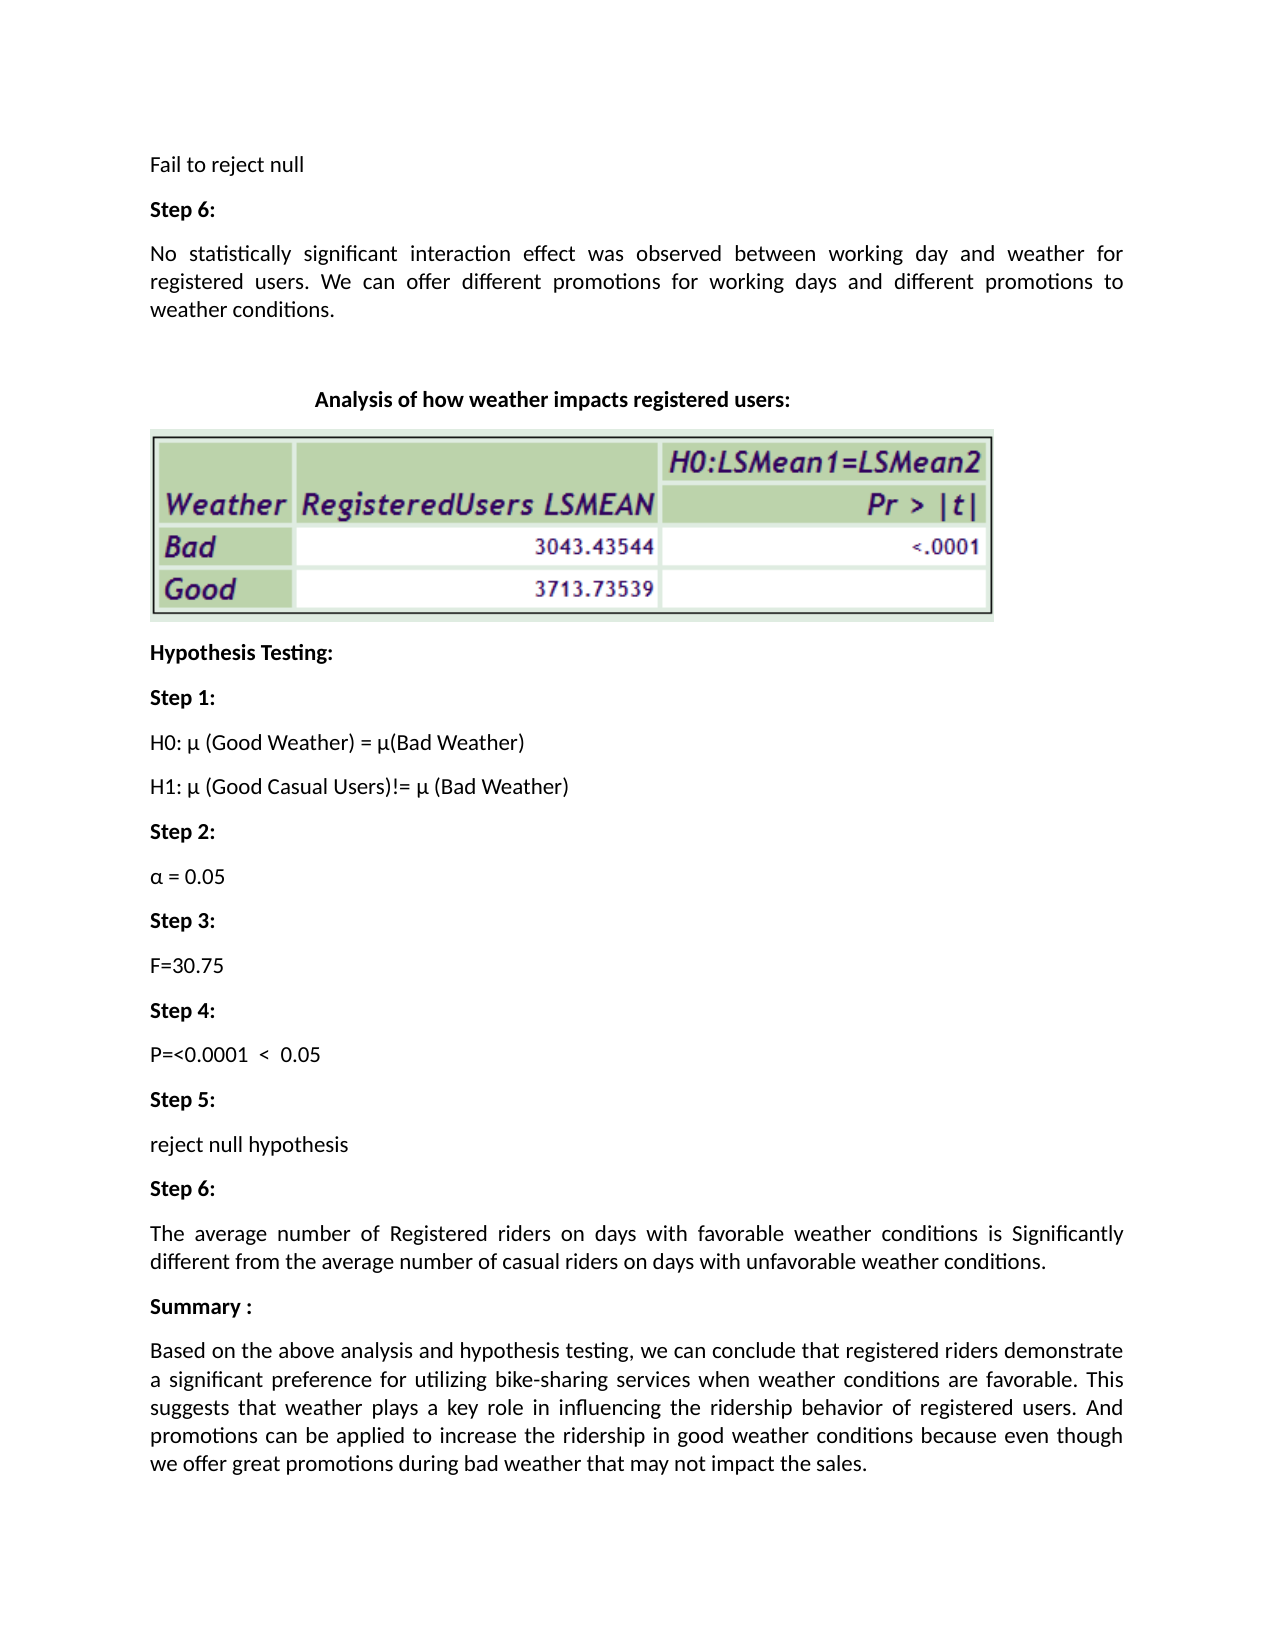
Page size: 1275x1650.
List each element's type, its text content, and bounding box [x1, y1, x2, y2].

text No statistically significant interaction effect was observed between working day and weather for registered users. We can offer different promotions for working days and different promotions to weather conditions. [150, 239, 1125, 323]
text Step 6: [150, 1174, 1125, 1203]
text α = 0.05 [150, 862, 1125, 890]
picture [150, 429, 994, 622]
text Step 2: [150, 817, 1125, 845]
text Based on the above analysis and hypothesis testing, we can conclude that registered riders demonstrate a significant preference for utilizing bike-sharing services when weather conditions are favorable. This suggests that weather plays a key role in influencing the ridership behavior of registered users. And promotions can be applied to increase the ridership in good weather conditions because even though we offer great promotions during bad weather that may not impact the sales. [150, 1337, 1125, 1477]
text Step 3: [150, 906, 1125, 934]
text Analysis of how weather impacts registered users: [150, 385, 1125, 413]
text P=<0.0001 < 0.05 [150, 1041, 1125, 1068]
text Step 6: [150, 195, 1125, 223]
text Step 1: [150, 683, 1125, 711]
text Step 4: [150, 996, 1125, 1024]
text F=30.75 [150, 951, 1125, 979]
text Summary : [150, 1292, 1125, 1320]
text reject null hypothesis [150, 1130, 1125, 1158]
text Hypothesis Testing: [150, 638, 1125, 666]
text The average number of Registered riders on days with favorable weather conditions is Significantly different from the average number of casual riders on days with unfavorable weather conditions. [150, 1219, 1125, 1275]
text Fail to reject null [150, 150, 1125, 178]
text H0: µ (Good Weather) = µ(Bad Weather) [150, 728, 1125, 756]
text Step 5: [150, 1085, 1125, 1113]
text H1: µ (Good Casual Users)!= µ (Bad Weather) [150, 772, 1125, 800]
